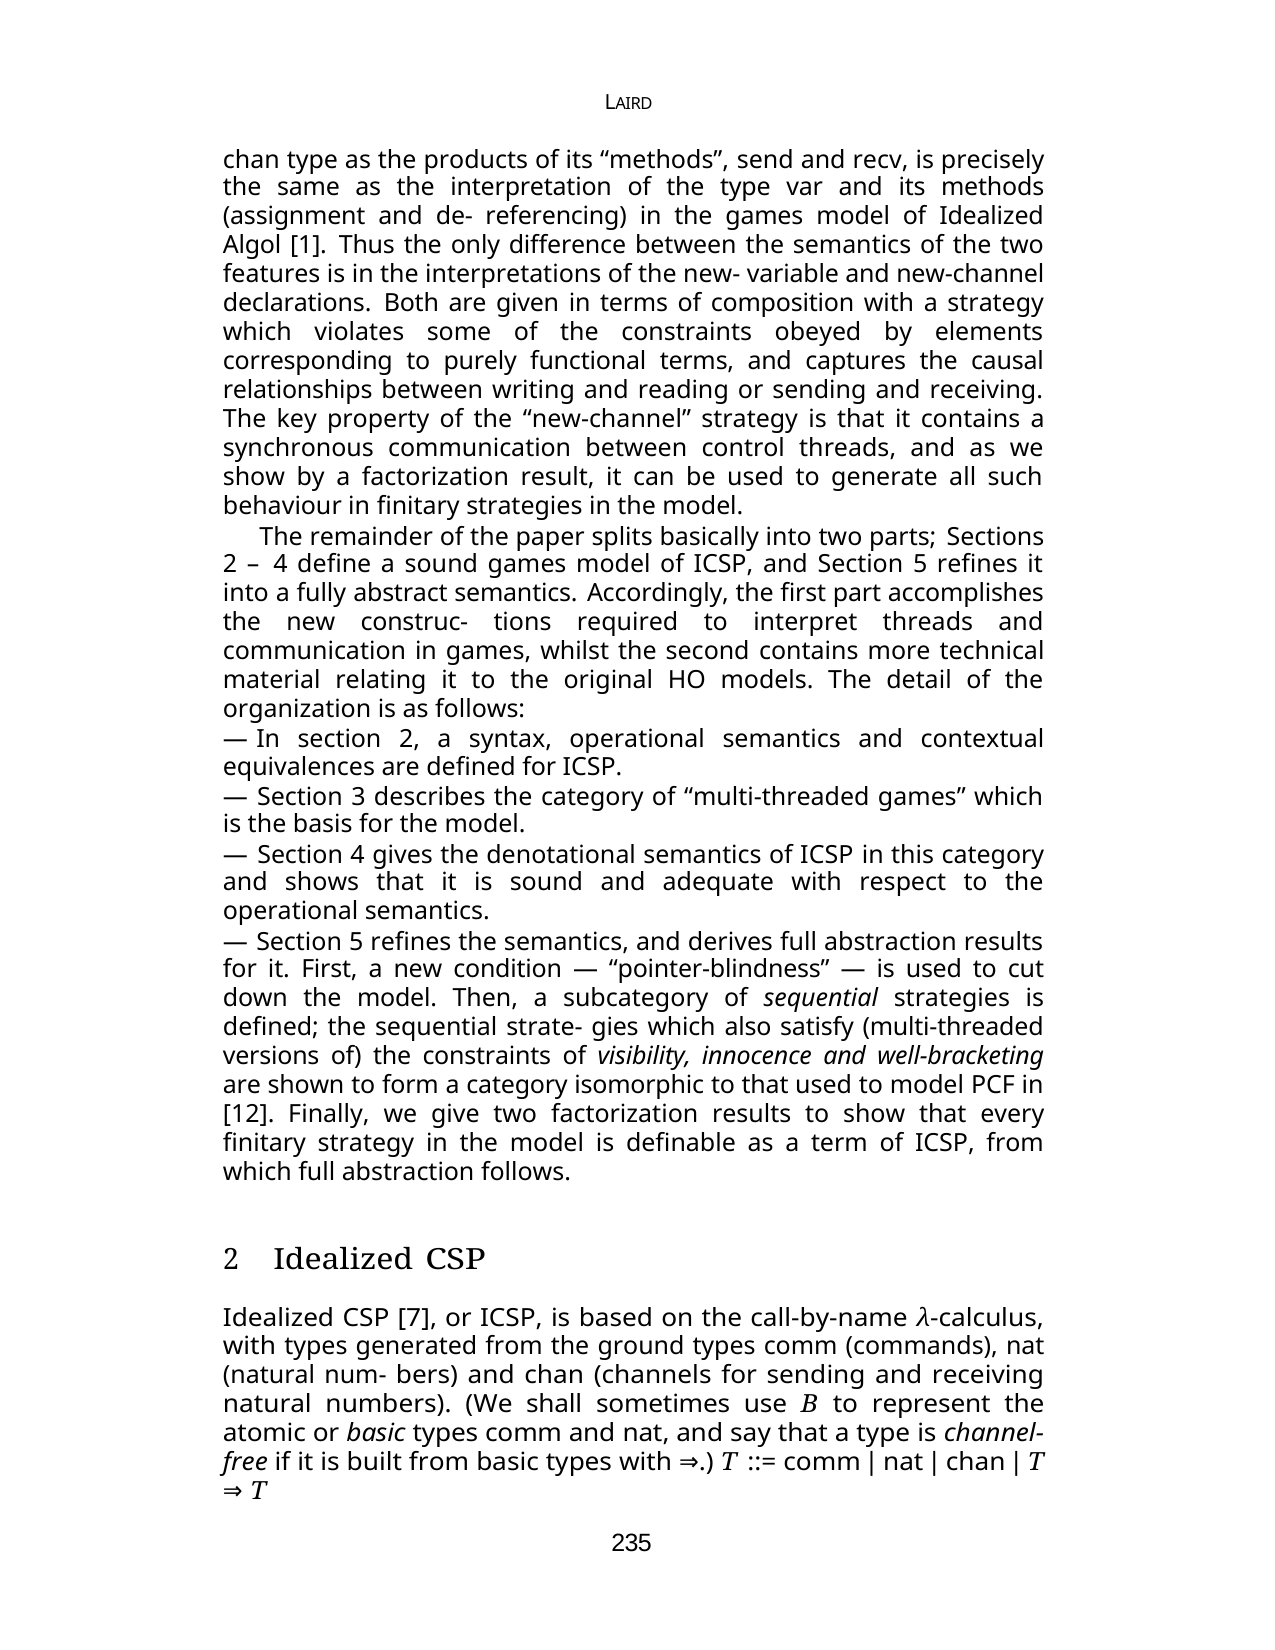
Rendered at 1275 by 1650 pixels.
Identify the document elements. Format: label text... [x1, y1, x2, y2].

list Section 4 gives the denotational semantics of ICSP in this category and shows that it is sound and adequate with respect to the operational semantics. [223, 840, 1044, 927]
text chan type as the products of its “methods”, send and recv, is precisely the same as the interpretation of the type var and its methods (assignment and de- referencing) in the games model of Idealized Algol [1]. Thus the only difference between the semantics of the two features is in the interpretations of the new- variable and new-channel declarations. Both are given in terms of composition with a strategy which violates some of the constraints obeyed by elements corresponding to purely functional terms, and captures the causal relationships between writing and reading or sending and receiving. The key property of the “new-channel” strategy is that it contains a synchronous communication between control threads, and as we show by a factorization result, it can be used to generate all such behaviour in finitary strategies in the model. [223, 145, 1044, 522]
subtitle Idealized CSP [223, 1238, 1096, 1278]
list Section 3 describes the category of “multi-threaded games” which is the basis for the model. [223, 782, 1044, 840]
list In section 2, a syntax, operational semantics and contextual equivalences are defined for ICSP. [223, 724, 1044, 782]
text The remainder of the paper splits basically into two parts; Sections 2 – 4 define a sound games model of ICSP, and Section 5 refines it into a fully abstract semantics. Accordingly, the first part accomplishes the new construc- tions required to interpret threads and communication in games, whilst the second contains more technical material relating it to the original HO models. The detail of the organization is as follows: [223, 522, 1044, 724]
text Idealized CSP [7], or ICSP, is based on the call-by-name λ-calculus, with types generated from the ground types comm (commands), nat (natural num- bers) and chan (channels for sending and receiving natural numbers). (We shall sometimes use B to represent the atomic or basic types comm and nat, and say that a type is channel-free if it is built from basic types with ⇒.) T ::= comm | nat | chan | T ⇒ T [223, 1304, 1044, 1506]
list Section 5 refines the semantics, and derives full abstraction results for it. First, a new condition — “pointer-blindness” — is used to cut down the model. Then, a subcategory of sequential strategies is defined; the sequential strate- gies which also satisfy (multi-threaded versions of) the constraints of visibility, innocence and well-bracketing are shown to form a category isomorphic to that used to model PCF in [12]. Finally, we give two factorization results to show that every finitary strategy in the model is definable as a term of ICSP, from which full abstraction follows. [223, 927, 1044, 1187]
